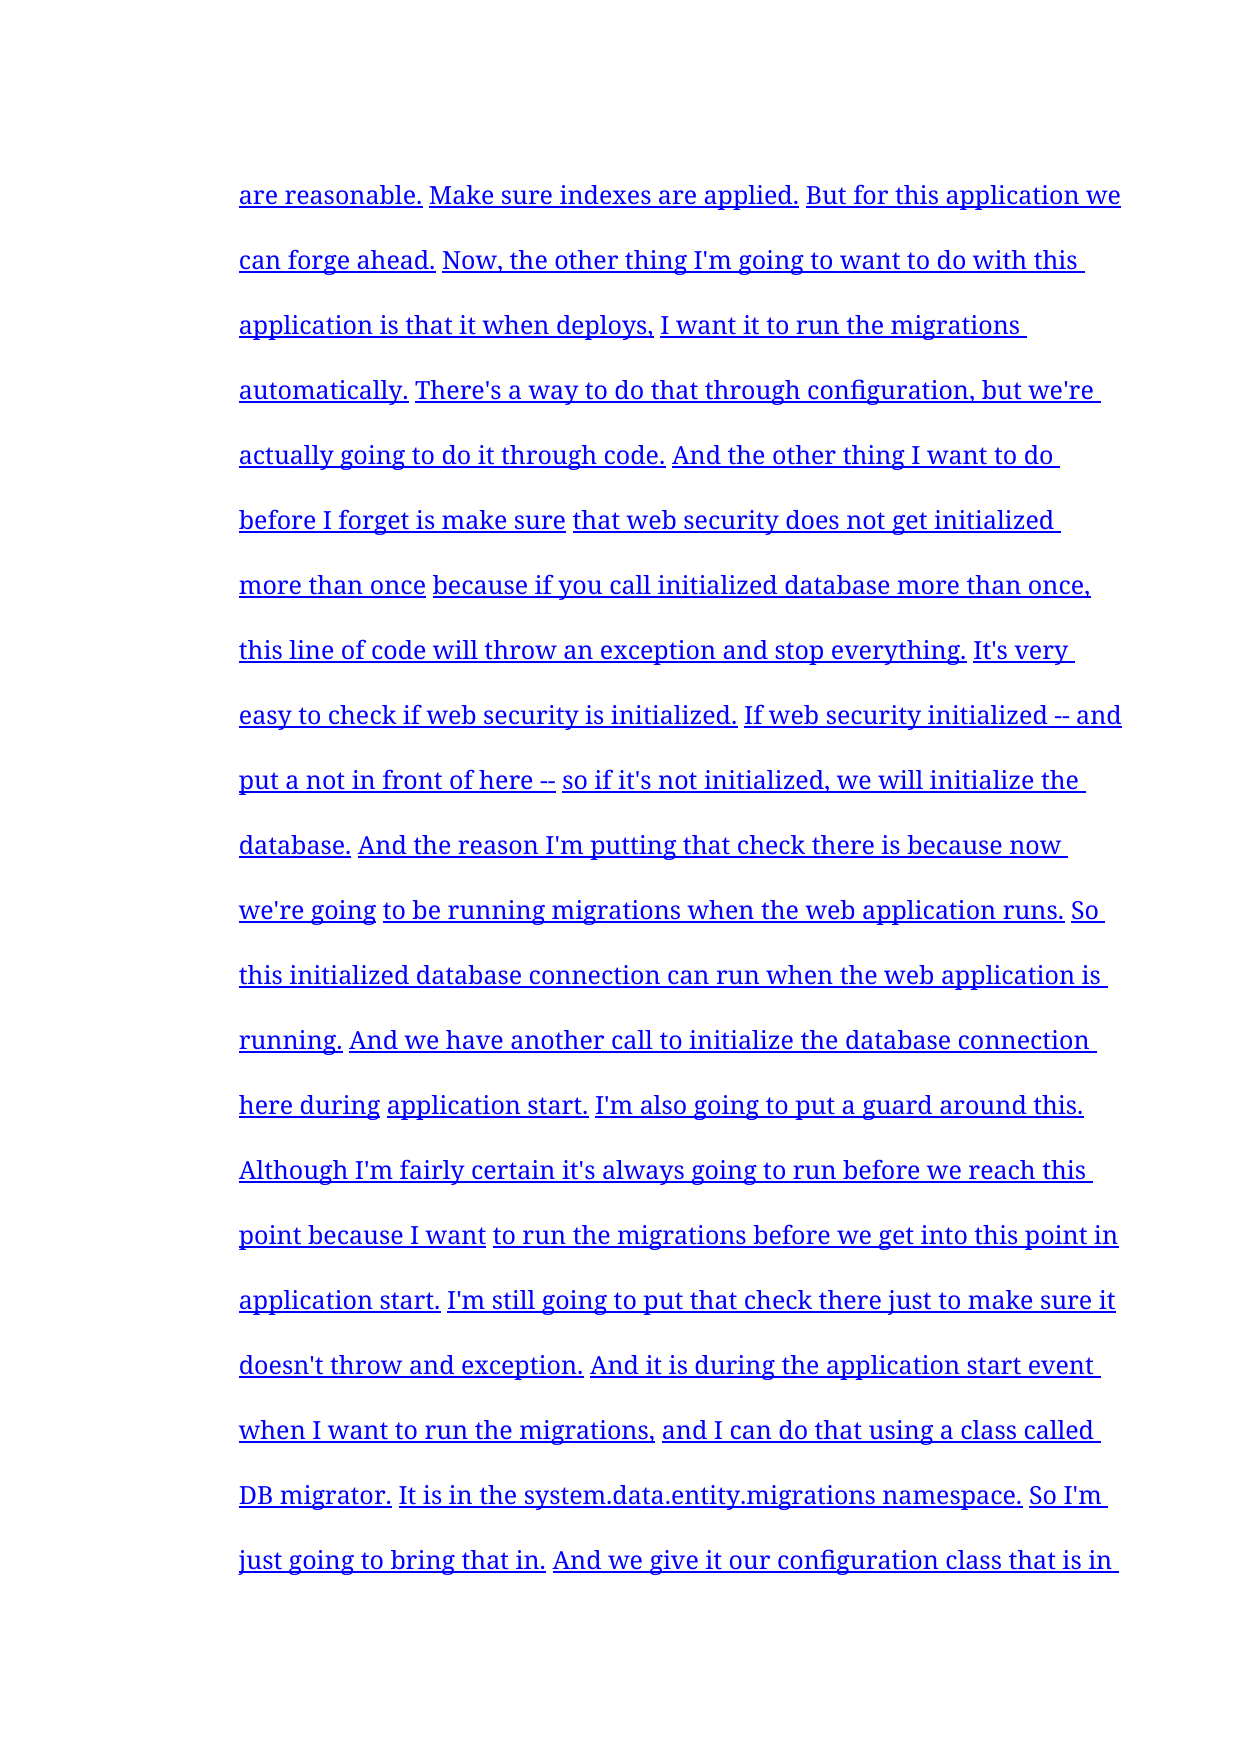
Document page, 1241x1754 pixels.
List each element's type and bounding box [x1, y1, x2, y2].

text [239, 162, 1122, 1592]
